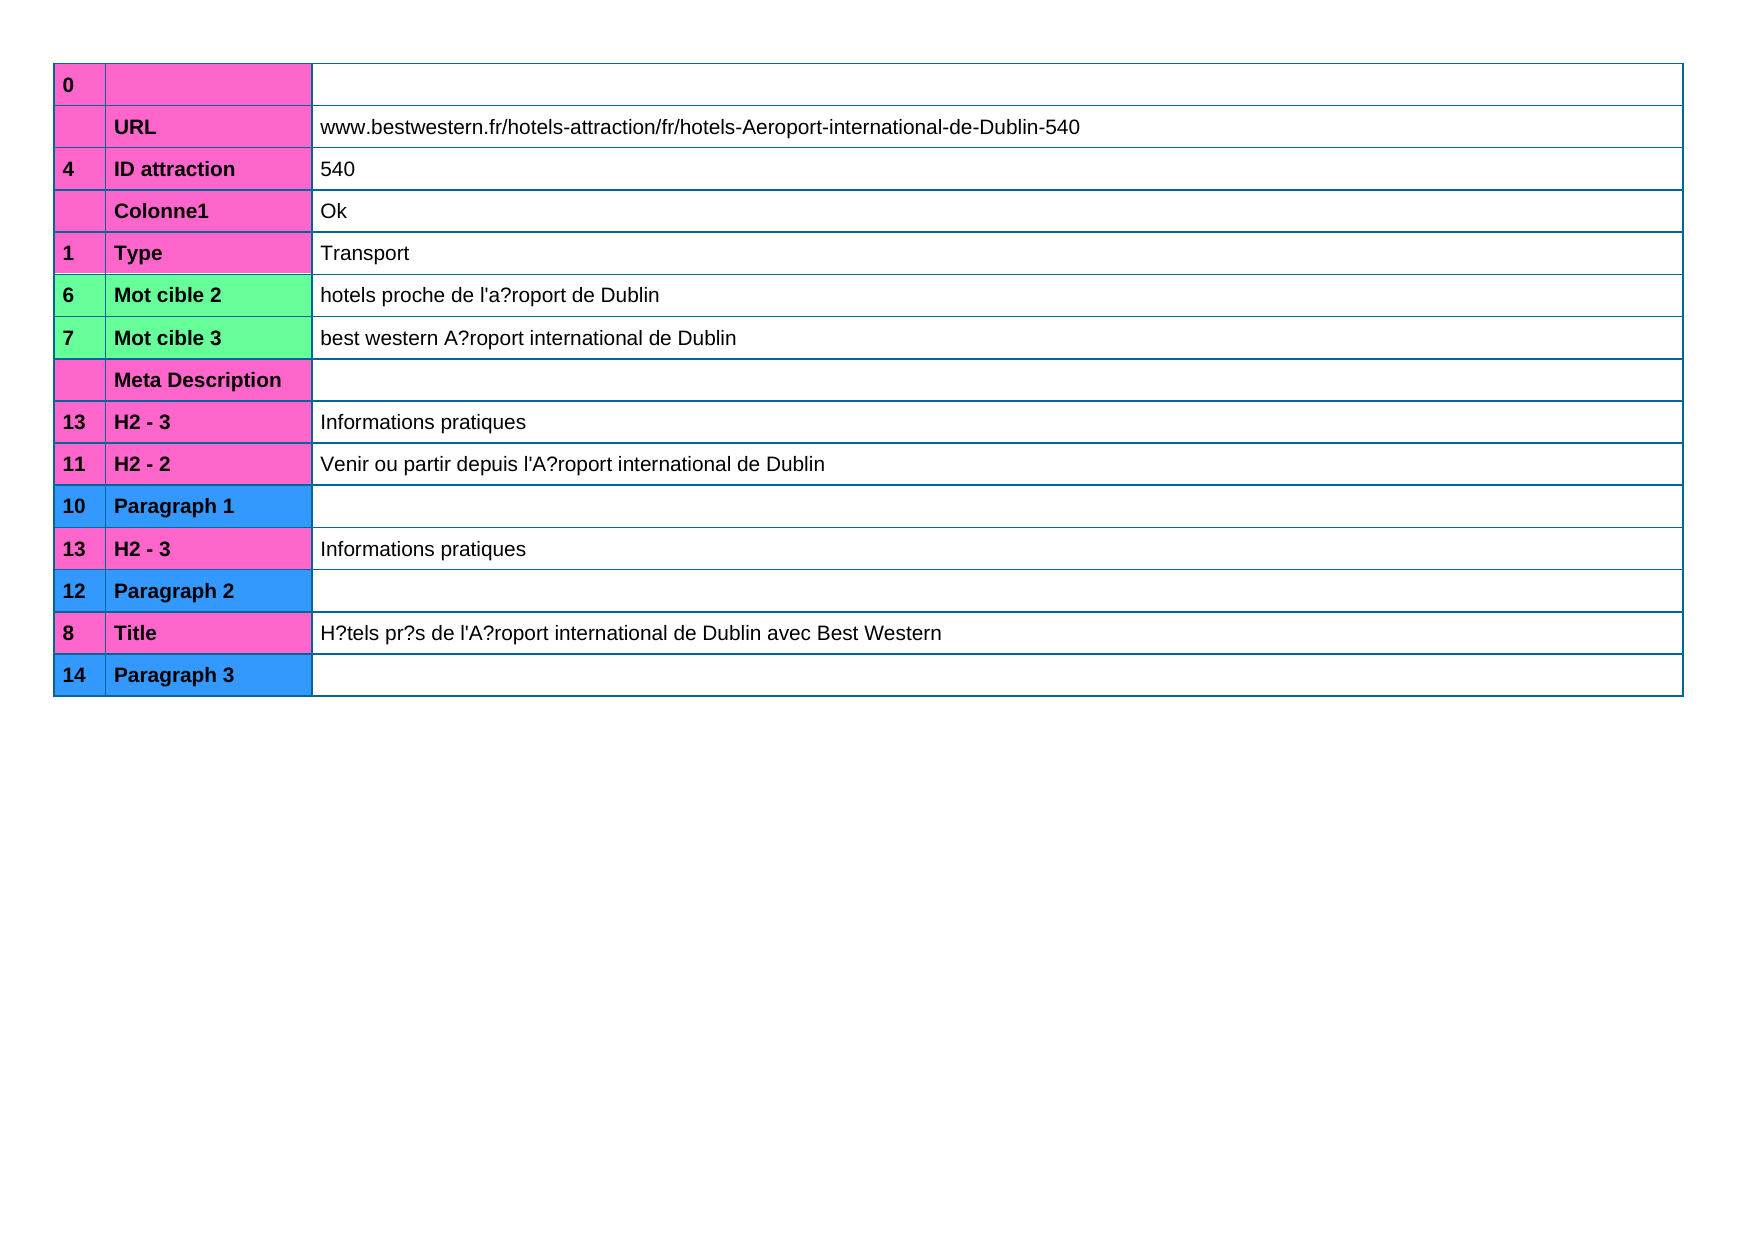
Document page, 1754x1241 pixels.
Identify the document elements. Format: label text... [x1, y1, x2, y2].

table_cell 540 [313, 148, 1682, 189]
table_cell hotels proche de l'a?roport de Dublin [313, 275, 1682, 316]
table_cell [313, 655, 1682, 695]
table_cell 4 [55, 148, 105, 189]
table_cell H2 - 3 [106, 402, 311, 442]
table_cell Mot cible 3 [106, 317, 311, 358]
table_cell 11 [55, 444, 105, 484]
table_cell 12 [55, 570, 105, 611]
table_cell Mot cible 2 [106, 275, 311, 316]
table_cell 13 [55, 402, 105, 442]
table_cell 13 [55, 528, 105, 569]
table_cell 10 [55, 486, 105, 527]
table_cell www.bestwestern.fr/hotels-attraction/fr/hotels-Aeroport-international-de-Dublin-540 [313, 106, 1682, 147]
table_cell 8 [55, 613, 105, 653]
table_cell Venir ou partir depuis l'A?roport international de Dublin [313, 444, 1682, 484]
table_header [106, 64, 311, 105]
table_cell H?tels pr?s de l'A?roport international de Dublin avec Best Western [313, 613, 1682, 653]
table_cell H2 - 2 [106, 444, 311, 484]
table_cell [313, 486, 1682, 527]
table_cell [55, 191, 105, 231]
table_cell Colonne1 [106, 191, 311, 231]
table_cell Type [106, 233, 311, 273]
table_cell Paragraph 1 [106, 486, 311, 527]
table_cell Informations pratiques [313, 402, 1682, 442]
table_cell URL [106, 106, 311, 147]
table_cell ID attraction [106, 148, 311, 189]
table_header [313, 64, 1682, 105]
table_cell Transport [313, 233, 1682, 273]
table_cell 1 [55, 233, 105, 273]
table_cell 6 [55, 275, 105, 316]
table_cell [55, 106, 105, 147]
table_cell 14 [55, 655, 105, 695]
table_cell Meta Description [106, 360, 311, 400]
table_cell [313, 570, 1682, 611]
table_cell Informations pratiques [313, 528, 1682, 569]
table_cell Title [106, 613, 311, 653]
table_cell [313, 360, 1682, 400]
table_cell Paragraph 3 [106, 655, 311, 695]
table_cell [55, 360, 105, 400]
table_cell H2 - 3 [106, 528, 311, 569]
table_header 0 [55, 64, 105, 105]
table_cell best western A?roport international de Dublin [313, 317, 1682, 358]
table_cell Ok [313, 191, 1682, 231]
table_cell Paragraph 2 [106, 570, 311, 611]
table_cell 7 [55, 317, 105, 358]
